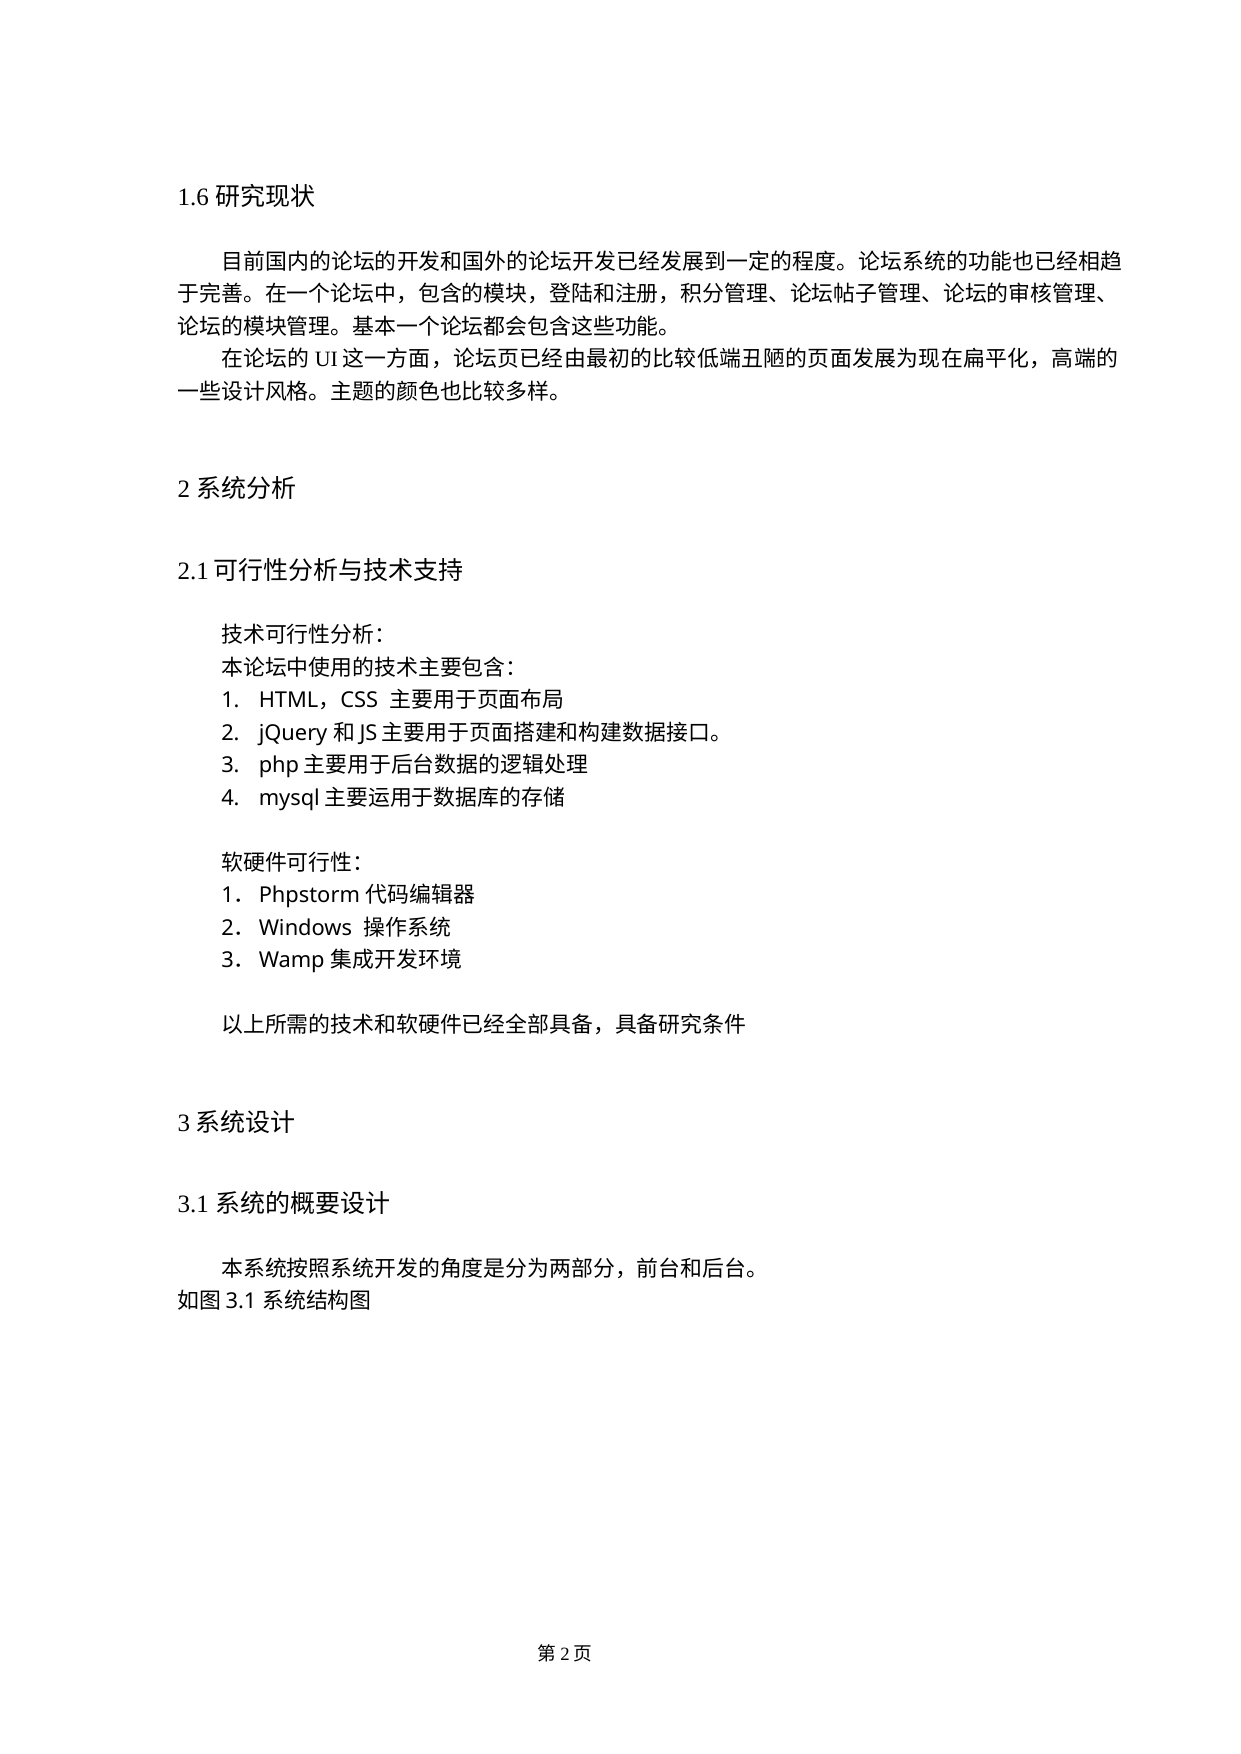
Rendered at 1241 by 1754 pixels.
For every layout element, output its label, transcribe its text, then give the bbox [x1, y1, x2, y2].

list jQuery 和JS主要用于页面搭建和构建数据接口。 [221, 714, 1122, 747]
list HTML，CSS 主要用于页面布局 [221, 682, 1122, 714]
subtitle 3系统设计 [177, 1088, 1122, 1153]
text 在论坛的UI这一方面，论坛页已经由最初的比较低端丑陋的页面发展为现在扁平化，高端的一些设计风格。主题的颜色也比较多样。 [177, 341, 1122, 406]
list Wamp 集成开发环境 [221, 942, 1122, 974]
list Windows 操作系统 [221, 909, 1122, 942]
list Phpstorm 代码编辑器 [221, 877, 1122, 909]
text 本系统按照系统开发的角度是分为两部分，前台和后台。 [177, 1251, 1122, 1283]
text 如图3.1 系统结构图 [177, 1283, 1122, 1316]
text 技术可行性分析： [177, 617, 1122, 649]
list php主要用于后台数据的逻辑处理 [221, 747, 1122, 779]
text 本论坛中使用的技术主要包含： [177, 649, 1122, 682]
subtitle 1.6 研究现状 [177, 162, 1122, 227]
text 目前国内的论坛的开发和国外的论坛开发已经发展到一定的程度。论坛系统的功能也已经相趋于完善。在一个论坛中，包含的模块，登陆和注册，积分管理、论坛帖子管理、论坛的审核管理、论坛的模块管理。基本一个论坛都会包含这些功能。 [177, 243, 1122, 341]
subtitle 2 系统分析 [177, 454, 1122, 519]
text 以上所需的技术和软硬件已经全部具备，具备研究条件 [221, 1007, 1122, 1039]
subtitle 3.1 系统的概要设计 [177, 1169, 1122, 1234]
list mysql主要运用于数据库的存储 [221, 779, 1122, 812]
subtitle 2.1可行性分析与技术支持 [177, 536, 1122, 601]
text 软硬件可行性： [221, 844, 1122, 877]
